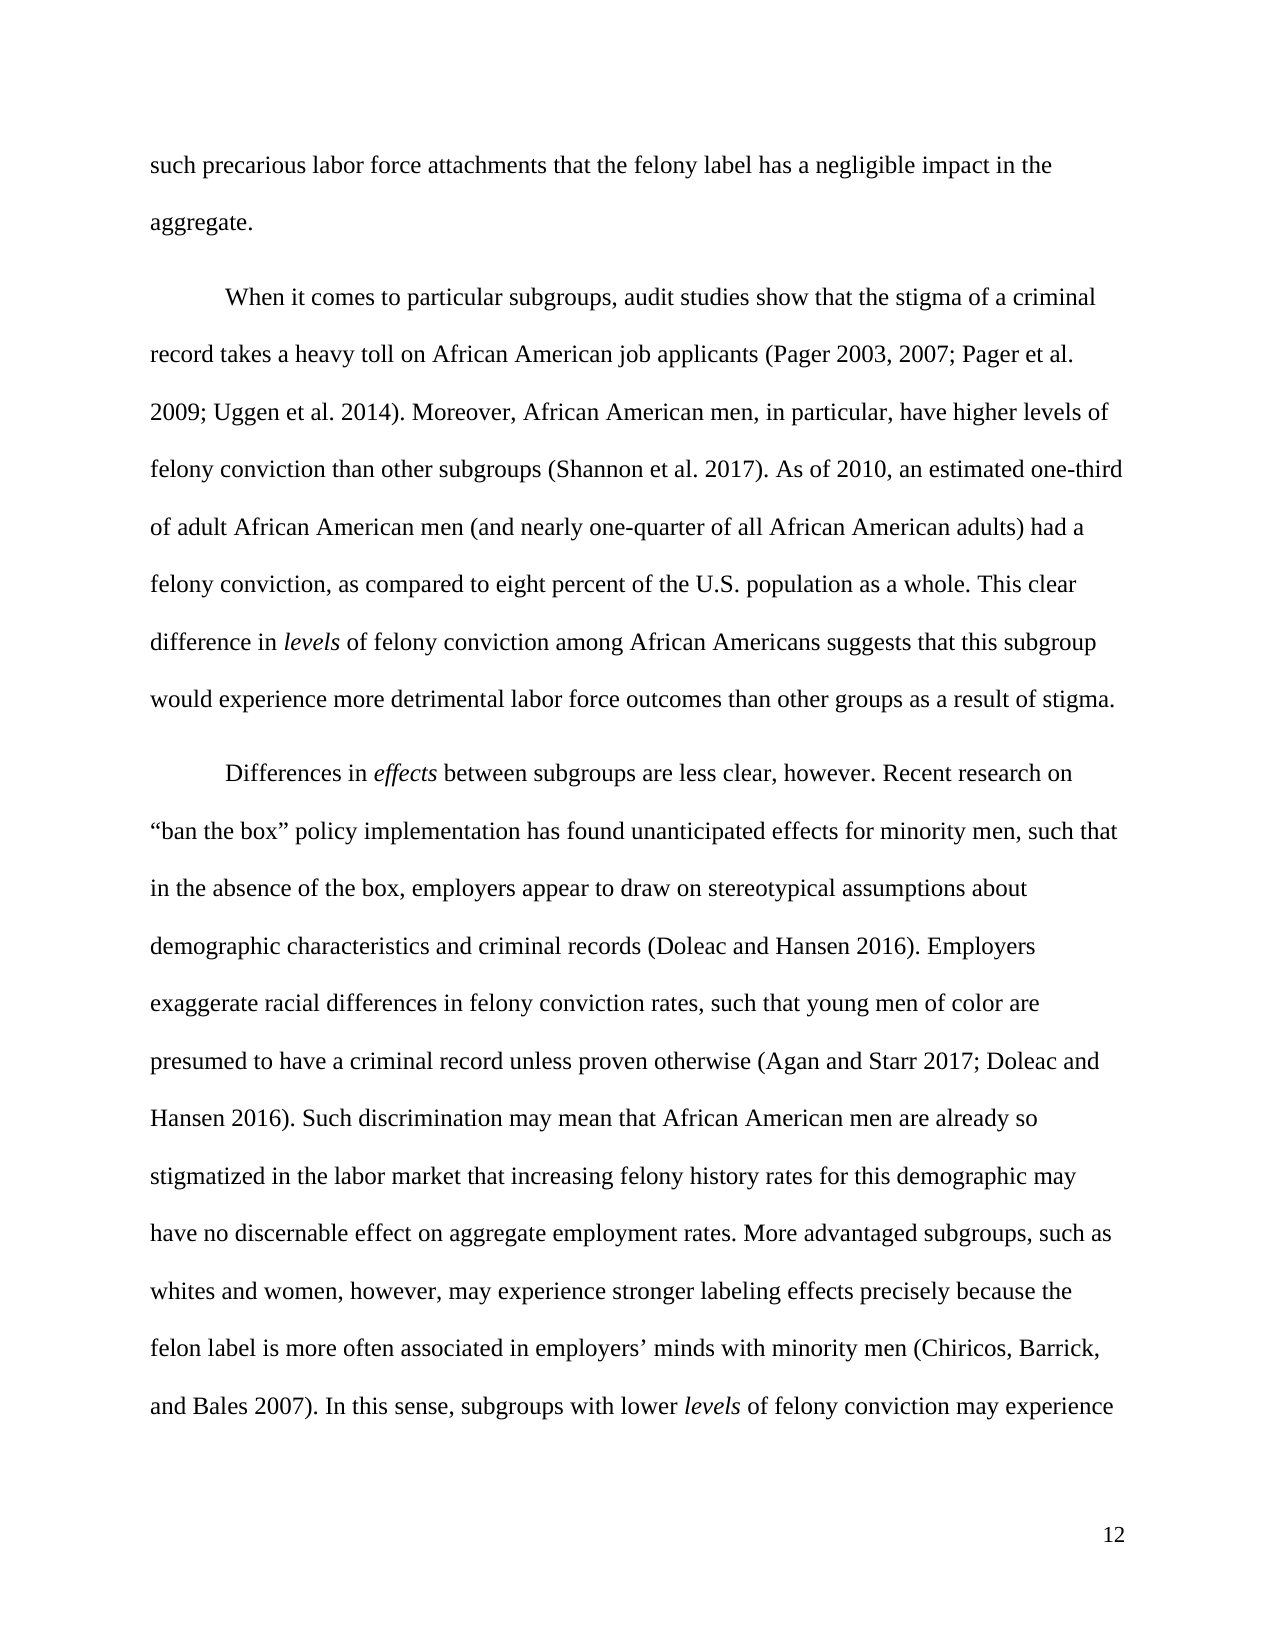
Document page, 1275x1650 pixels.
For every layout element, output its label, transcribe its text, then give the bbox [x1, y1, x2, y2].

text When it comes to particular subgroups, audit studies show that the stigma of a criminal record takes a heavy toll on African American job applicants (Pager 2003, 2007; Pager et al. 2009; Uggen et al. 2014). Moreover, African American men, in particular, have higher levels of felony conviction than other subgroups (Shannon et al. 2017). As of 2010, an estimated one-third of adult African American men (and nearly one-quarter of all African American adults) had a felony conviction, as compared to eight percent of the U.S. population as a whole. This clear difference in levels of felony conviction among African Americans suggests that this subgroup would experience more detrimental labor force outcomes than other groups as a result of stigma. [150, 282, 1125, 713]
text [150, 150, 1125, 236]
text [150, 758, 1125, 1419]
